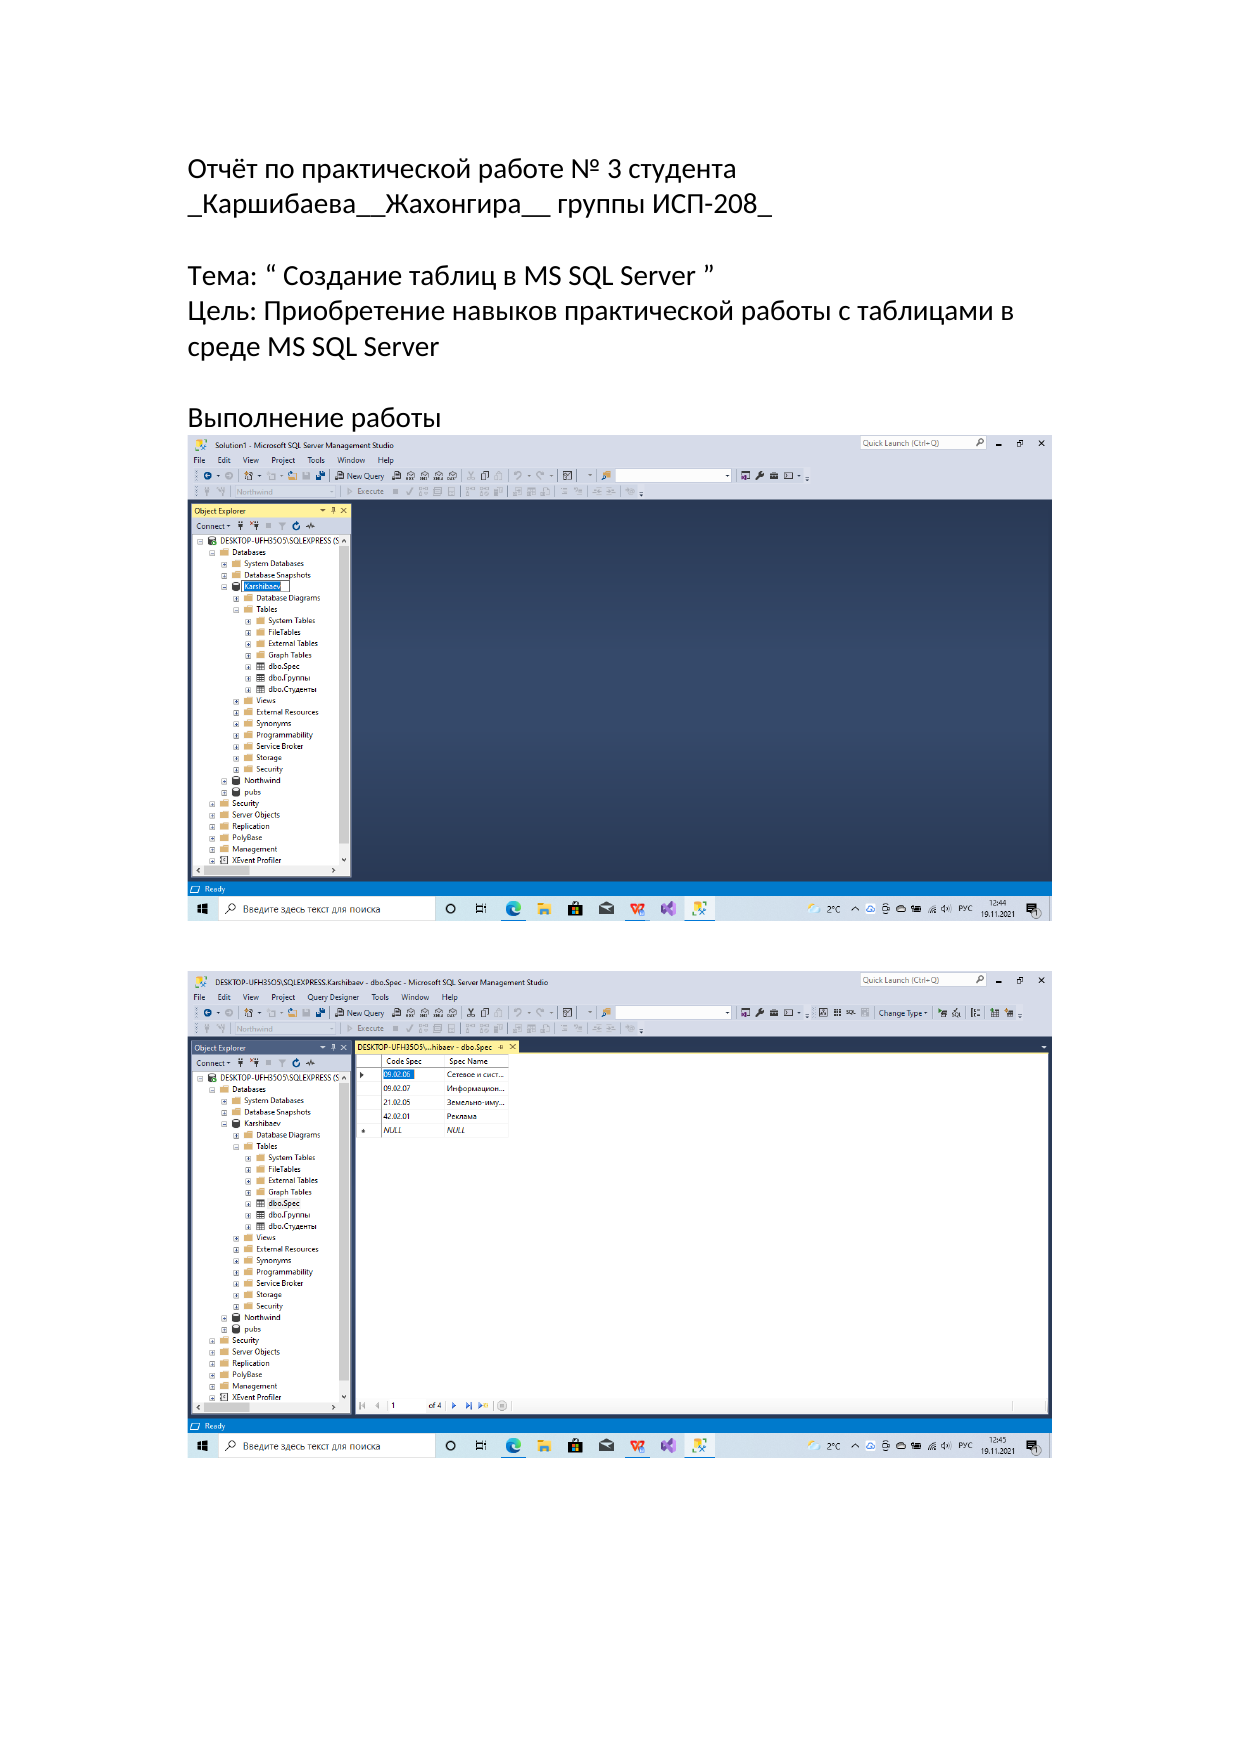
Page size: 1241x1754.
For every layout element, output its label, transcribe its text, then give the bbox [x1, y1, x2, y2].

text Тема: “ Создание таблиц в MS SQL Server ” [187, 257, 1053, 292]
picture [187, 435, 1052, 921]
text Отчёт по практической работе № 3 студента _Каршибаева__Жахонгира__ группы ИСП-208_ [187, 150, 1053, 221]
picture [187, 971, 1052, 1458]
text Цель: Приобретение навыков практической работы с таблицами в среде MS SQL Server [187, 292, 1053, 364]
text Выполнение работы [187, 399, 1053, 435]
